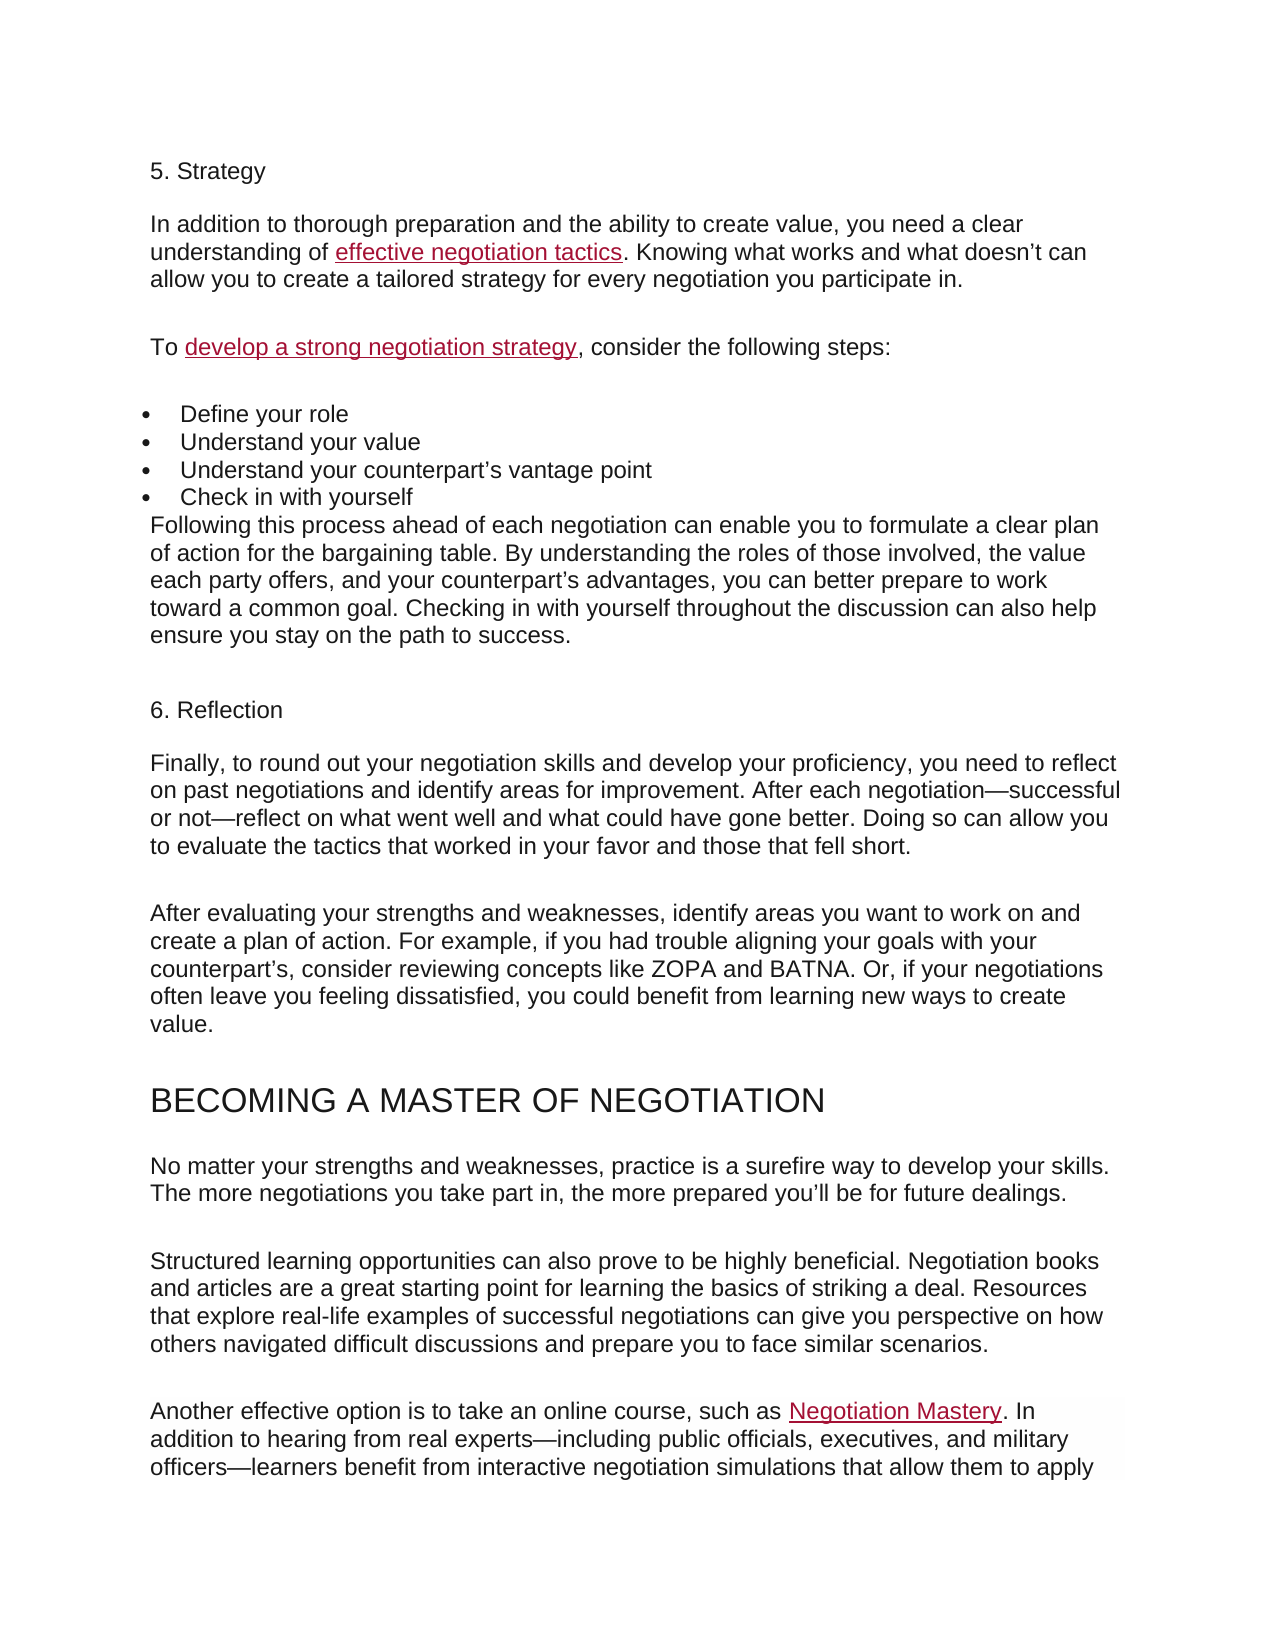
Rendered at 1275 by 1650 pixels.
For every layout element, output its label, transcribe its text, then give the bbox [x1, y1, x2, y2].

text In addition to thorough preparation and the ability to create value, you need a clear understanding of effective negotiation tactics. Knowing what works and what doesn’t can allow you to create a tailored strategy for every negotiation you participate in. [150, 210, 1125, 293]
list Understand your counterpart’s vantage point [142, 456, 1125, 483]
text After evaluating your strengths and weaknesses, identify areas you want to work on and create a plan of action. For example, if you had trouble aligning your goals with your counterpart’s, consider reviewing concepts like ZOPA and BATNA. Or, if your negotiations often leave you feeling dissatisfied, you could benefit from learning new ways to create value. [150, 899, 1125, 1037]
text 5. Strategy [150, 150, 1125, 184]
list Define your role [142, 400, 1125, 428]
text Following this process ahead of each negotiation can enable you to formulate a clear plan of action for the bargaining table. By understanding the roles of those involved, the value each party offers, and your counterpart’s advantages, you can better prepare to work toward a common goal. Checking in with yourself throughout the discussion can also help ensure you stay on the path to success. [150, 511, 1125, 649]
text Finally, to round out your negotiation skills and develop your proficiency, you need to reflect on past negotiations and identify areas for improvement. After each negotiation—successful or not—reflect on what went well and what could have gone better. Doing so can allow you to evaluate the tactics that worked in your favor and those that fell short. [150, 749, 1125, 859]
list Understand your value [142, 428, 1125, 456]
text No matter your strengths and weaknesses, practice is a surefire way to develop your skills. The more negotiations you take part in, the more prepared you’ll be for future dealings. [150, 1152, 1125, 1207]
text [150, 1397, 1125, 1480]
text To develop a strong negotiation strategy, consider the following steps: [150, 333, 1125, 360]
text 6. Reflection [150, 689, 1125, 723]
text Structured learning opportunities can also prove to be highly beneficial. Negotiation books and articles are a great starting point for learning the basics of striking a deal. Resources that explore real-life examples of successful negotiations can give you perspective on how others navigated difficult discussions and prepare you to face similar scenarios. [150, 1247, 1125, 1357]
subtitle BECOMING A MASTER OF NEGOTIATION [150, 1077, 1125, 1120]
list Check in with yourself [142, 483, 1125, 511]
